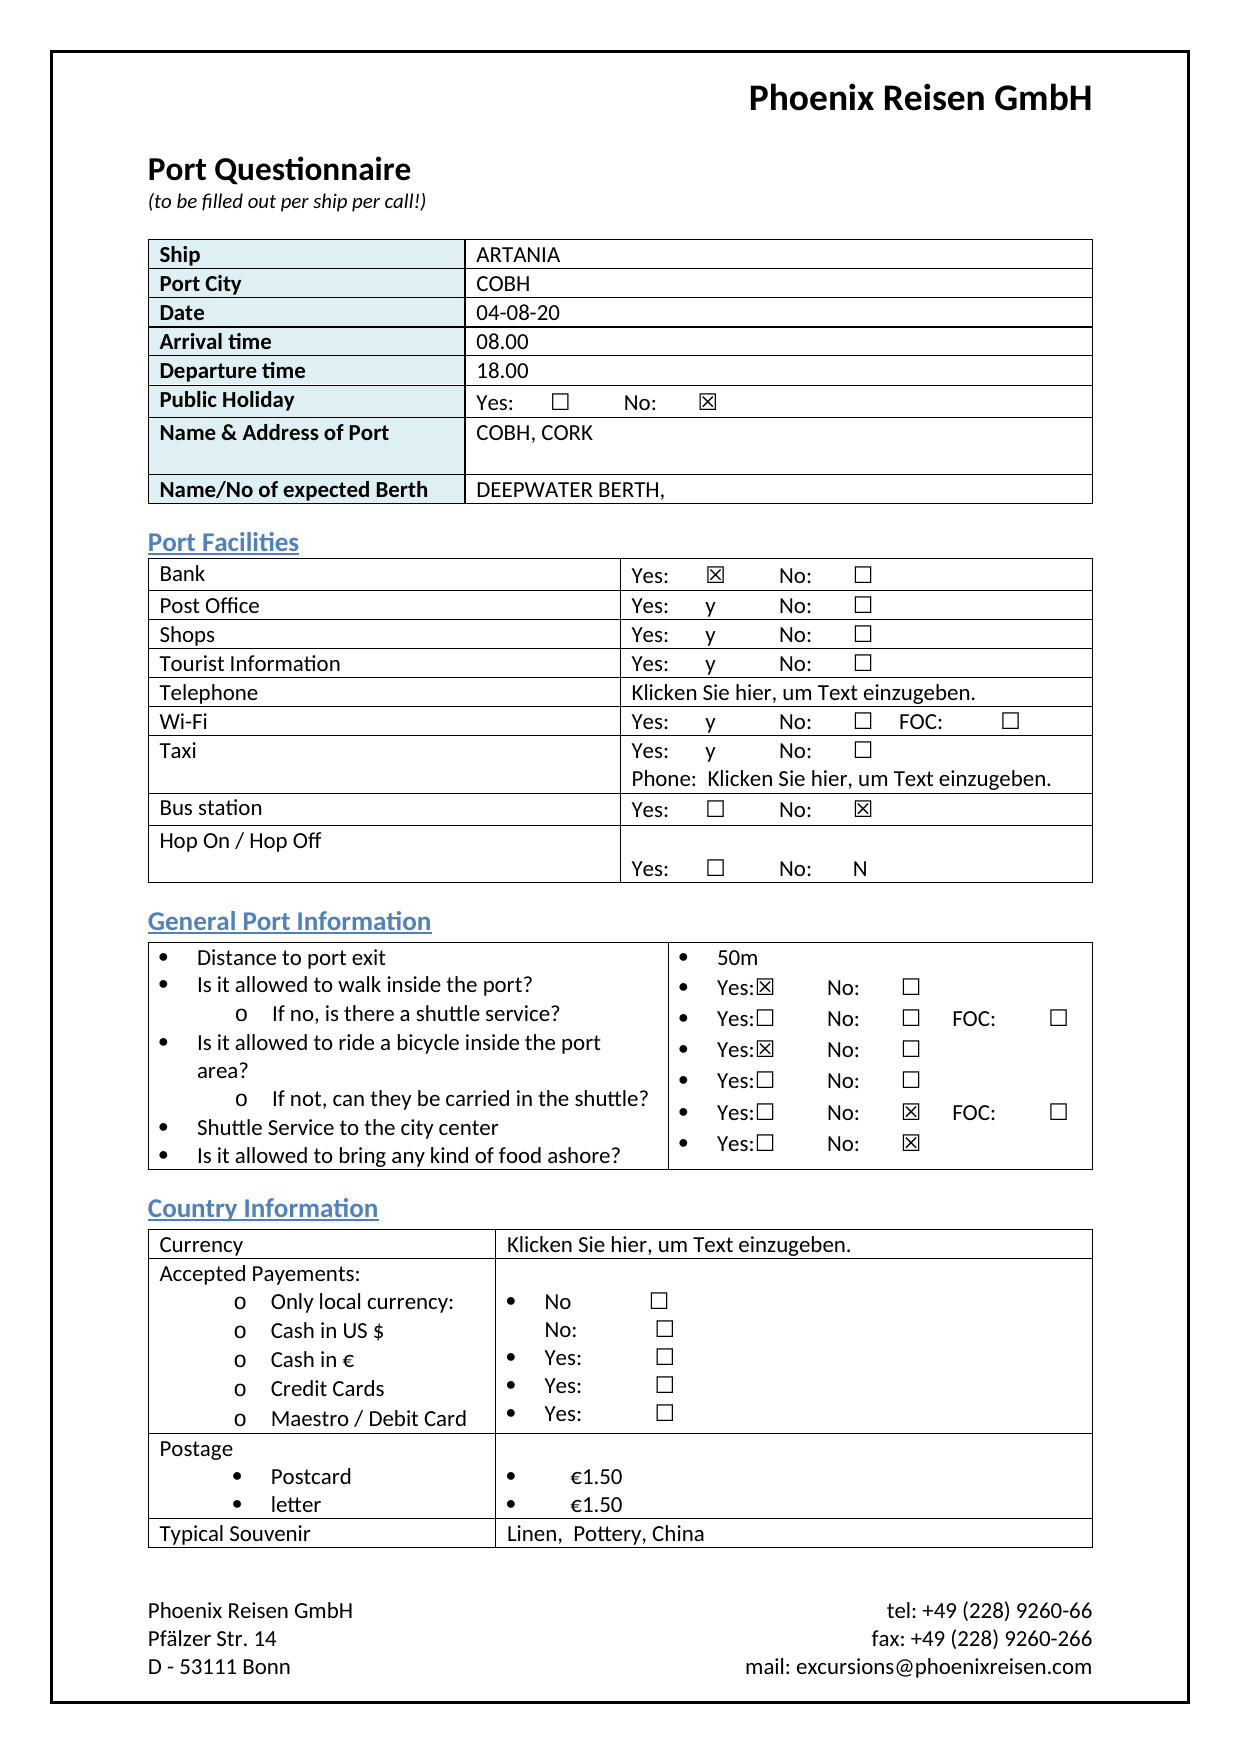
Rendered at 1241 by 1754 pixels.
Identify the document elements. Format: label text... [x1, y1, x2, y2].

table_cell Wi-Fi [149, 707, 620, 735]
table_header [496, 1230, 1092, 1258]
table_cell Arrival time [149, 328, 464, 355]
table_cell [621, 826, 1092, 882]
subtitle Country Information [148, 1191, 1093, 1224]
table_cell Departure time [149, 356, 464, 384]
table_cell €1.50 [496, 1434, 1092, 1518]
table_cell 04-08-20 [466, 298, 1092, 326]
title (to be filled out per ship per call!) [148, 188, 1093, 214]
table_header Currency [149, 1230, 495, 1258]
table_cell [621, 707, 1092, 735]
table_cell Public Holiday [149, 386, 464, 417]
table_cell Hop On / Hop Off [149, 826, 620, 882]
table_cell Tourist Information [149, 649, 620, 677]
table_cell Name & Address of Port [149, 418, 464, 474]
subtitle Port Facilities [148, 525, 1093, 558]
subtitle General Port Information [148, 904, 1093, 937]
table_cell Date [149, 298, 464, 326]
table_header Ship [149, 240, 464, 268]
table_cell Bus station [149, 794, 620, 825]
table_header Yes: No: [621, 559, 1092, 590]
table_cell Telephone [149, 678, 620, 706]
table_cell Post Office [149, 591, 620, 619]
table_cell Shops [149, 620, 620, 648]
table_cell [621, 678, 1092, 706]
table_header Bank [149, 559, 620, 590]
table_cell Typical Souvenir [149, 1519, 495, 1547]
table_header Yes: No: Yes: No: FOC: Yes: No: Yes: No: Yes: No: FOC: Yes: No: [669, 943, 1092, 1169]
table_cell Name/No of expected Berth [149, 475, 464, 503]
table_cell [496, 1259, 1092, 1433]
table_header Distance to port exit Is it allowed to walk inside the port? If no, is there a shuttle service? Is it allowed to ride a bicycle inside the port area? If not, can they be carried in the shuttle? Shuttle Service to the city center Is it allowed to bring any kind of food ashore? [149, 943, 668, 1169]
table_cell Taxi [149, 736, 620, 792]
title Port Questionnaire [148, 148, 1093, 188]
table_cell Postage Postcard letter [149, 1434, 495, 1518]
table_cell 18.00 [466, 356, 1092, 384]
table_cell Yes: No: [621, 794, 1092, 825]
table_cell Accepted Payements: Only local currency: Cash in US $ Cash in € Credit Cards Maestro / Debit Card [149, 1259, 495, 1433]
table_cell Port City [149, 269, 464, 297]
table_cell [621, 591, 1092, 619]
table_cell Phone: [621, 736, 1092, 792]
table_cell [621, 649, 1092, 677]
table_cell Linen, Pottery, China [496, 1519, 1092, 1547]
table_cell [621, 620, 1092, 648]
